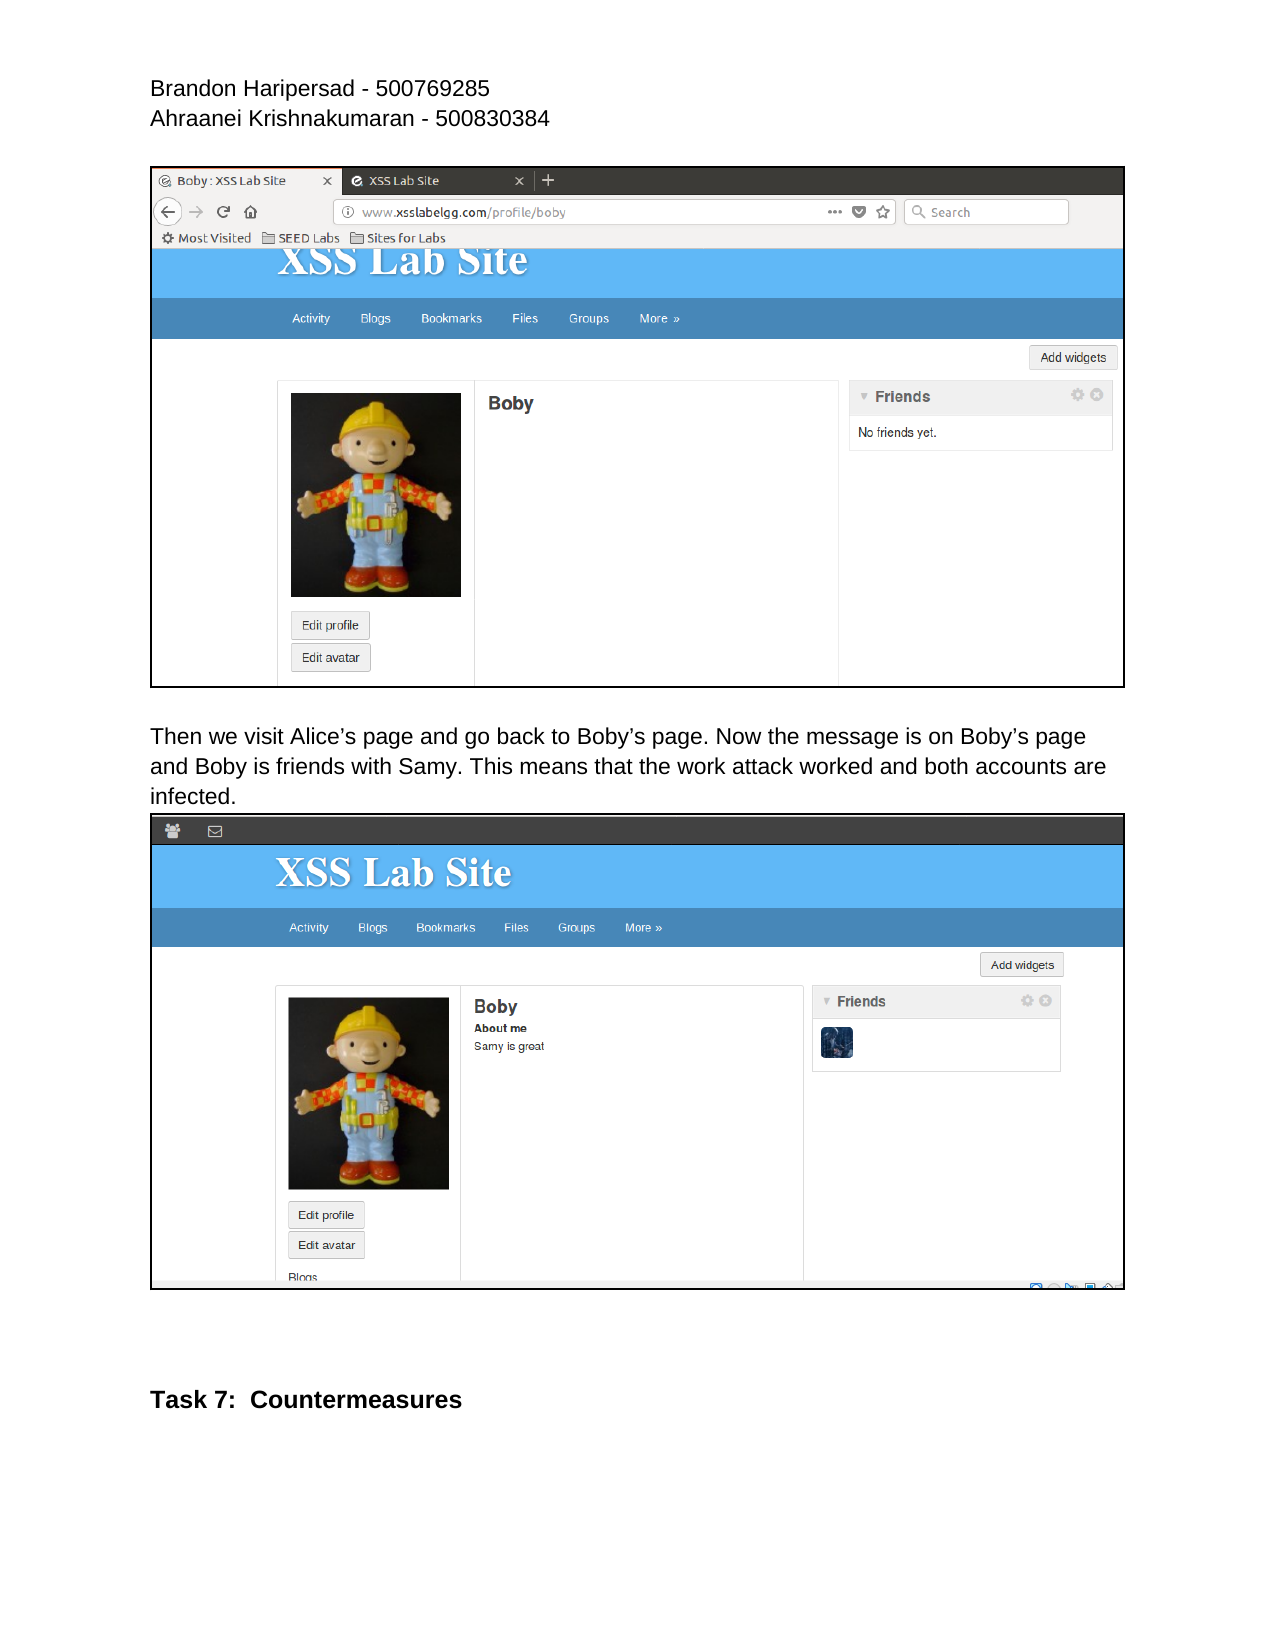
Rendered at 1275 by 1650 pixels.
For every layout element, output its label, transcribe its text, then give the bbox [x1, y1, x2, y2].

picture [152, 168, 1123, 686]
text Task 7: Countermeasures [150, 1385, 1125, 1413]
picture [152, 815, 1123, 1288]
text Then we visit Alice’s page and go back to Boby’s page. Now the message is on Boby’s page and Boby is friends with Samy. This means that the work attack worked and both accounts are infected. [150, 723, 1125, 809]
